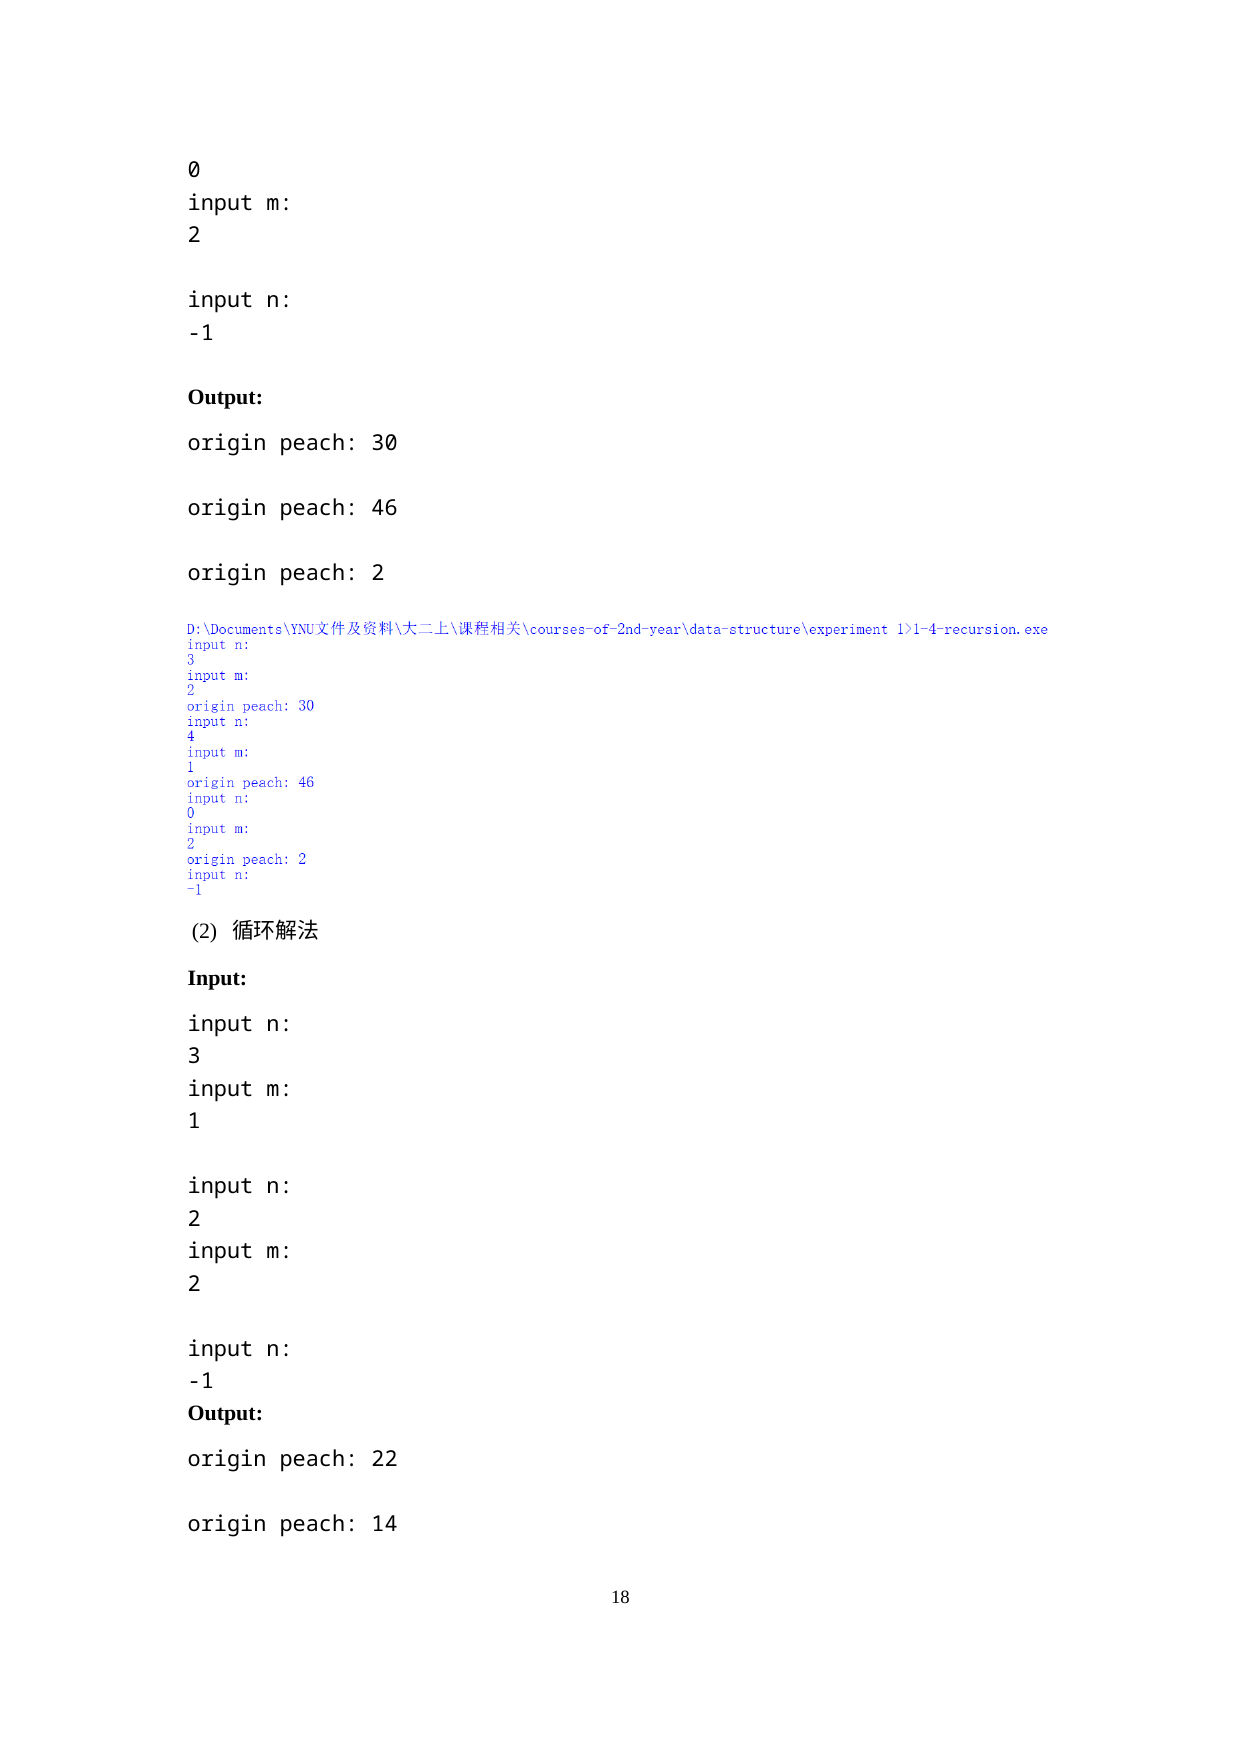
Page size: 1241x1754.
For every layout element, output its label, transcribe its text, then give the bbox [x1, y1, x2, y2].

text 2 [187, 1202, 1053, 1234]
text 2 [187, 1267, 1053, 1299]
text 0 [187, 153, 1053, 186]
text 3 [187, 1039, 1053, 1072]
text -1 [187, 316, 1053, 348]
text Output: [187, 381, 1053, 413]
text input n: [187, 1332, 1053, 1364]
picture [187, 620, 1051, 907]
text input n: [187, 1169, 1053, 1202]
text 1 [187, 1104, 1053, 1137]
text origin peach: 46 [187, 491, 1053, 523]
text Input: [187, 961, 1053, 994]
text Output: [187, 1397, 1053, 1429]
text input m: [187, 186, 1053, 218]
text origin peach: 2 [187, 556, 1053, 588]
list 循环解法 [192, 913, 1053, 946]
text input n: [187, 1007, 1053, 1039]
text -1 [187, 1364, 1053, 1397]
text input m: [187, 1234, 1053, 1267]
text input n: [187, 283, 1053, 316]
text origin peach: 30 [187, 426, 1053, 458]
text origin peach: 14 [187, 1507, 1053, 1539]
text origin peach: 22 [187, 1442, 1053, 1474]
text 2 [187, 218, 1053, 251]
text input m: [187, 1072, 1053, 1104]
